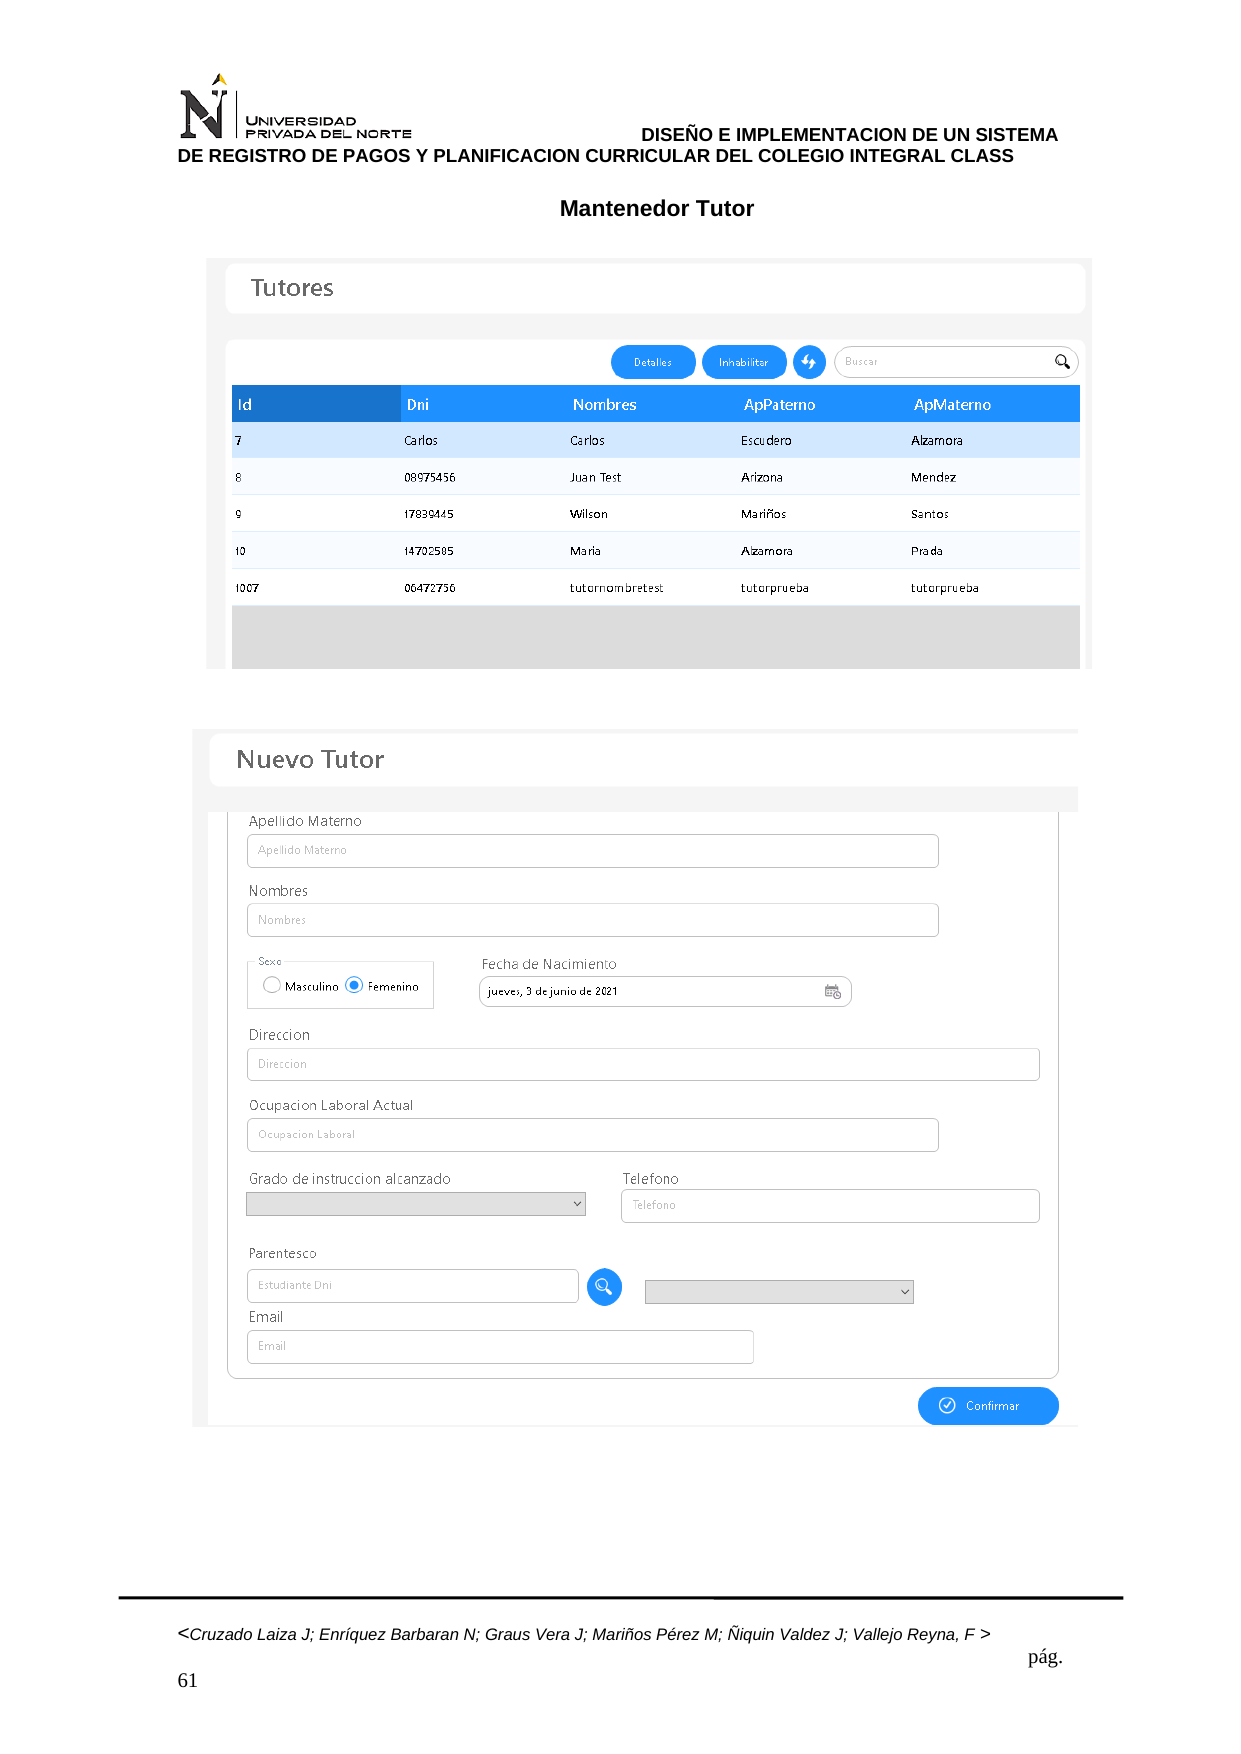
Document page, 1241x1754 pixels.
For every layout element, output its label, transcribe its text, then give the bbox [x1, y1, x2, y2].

picture [206, 258, 1093, 669]
picture [177, 73, 415, 142]
picture [192, 729, 1079, 1427]
list Mantenedor Tutor [251, 195, 1063, 222]
